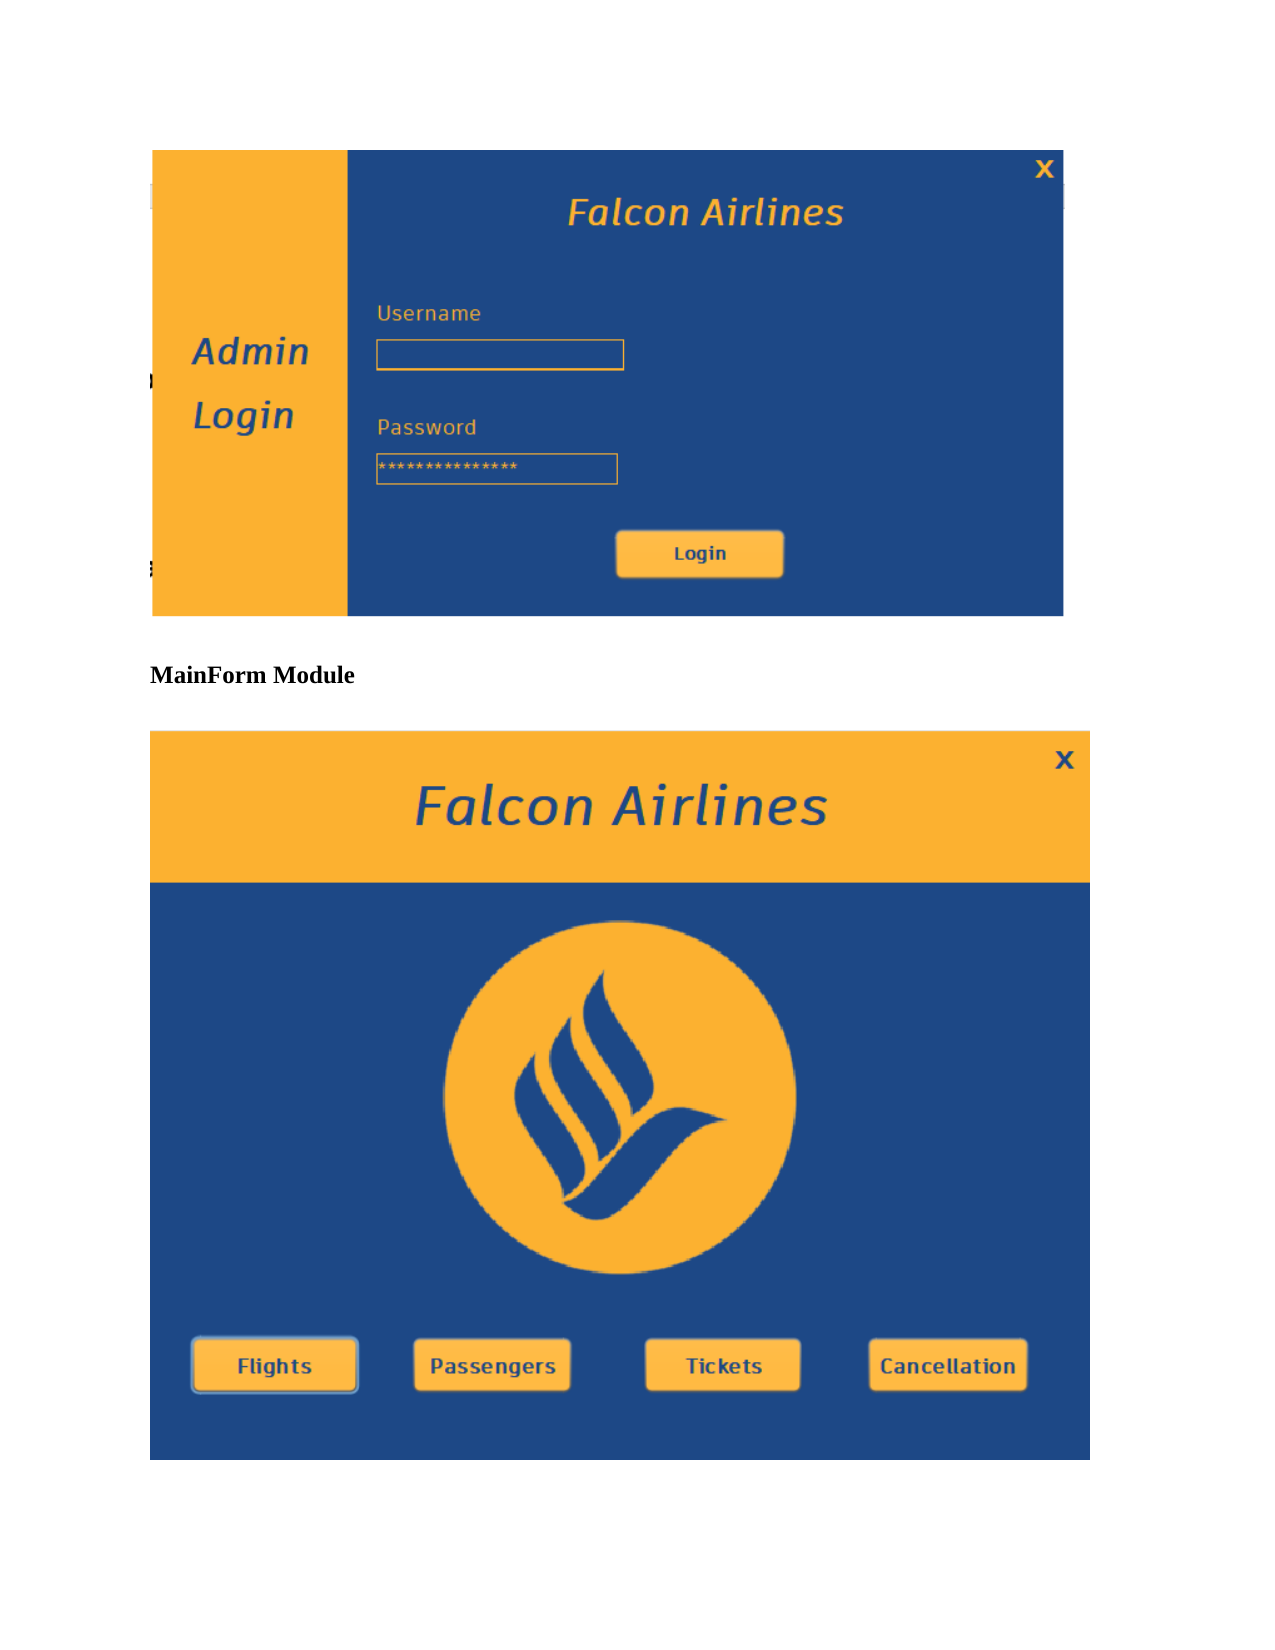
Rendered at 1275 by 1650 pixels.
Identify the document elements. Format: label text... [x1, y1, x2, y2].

text MainForm Module [150, 661, 1125, 689]
picture [150, 150, 1065, 620]
picture [150, 730, 1090, 1460]
